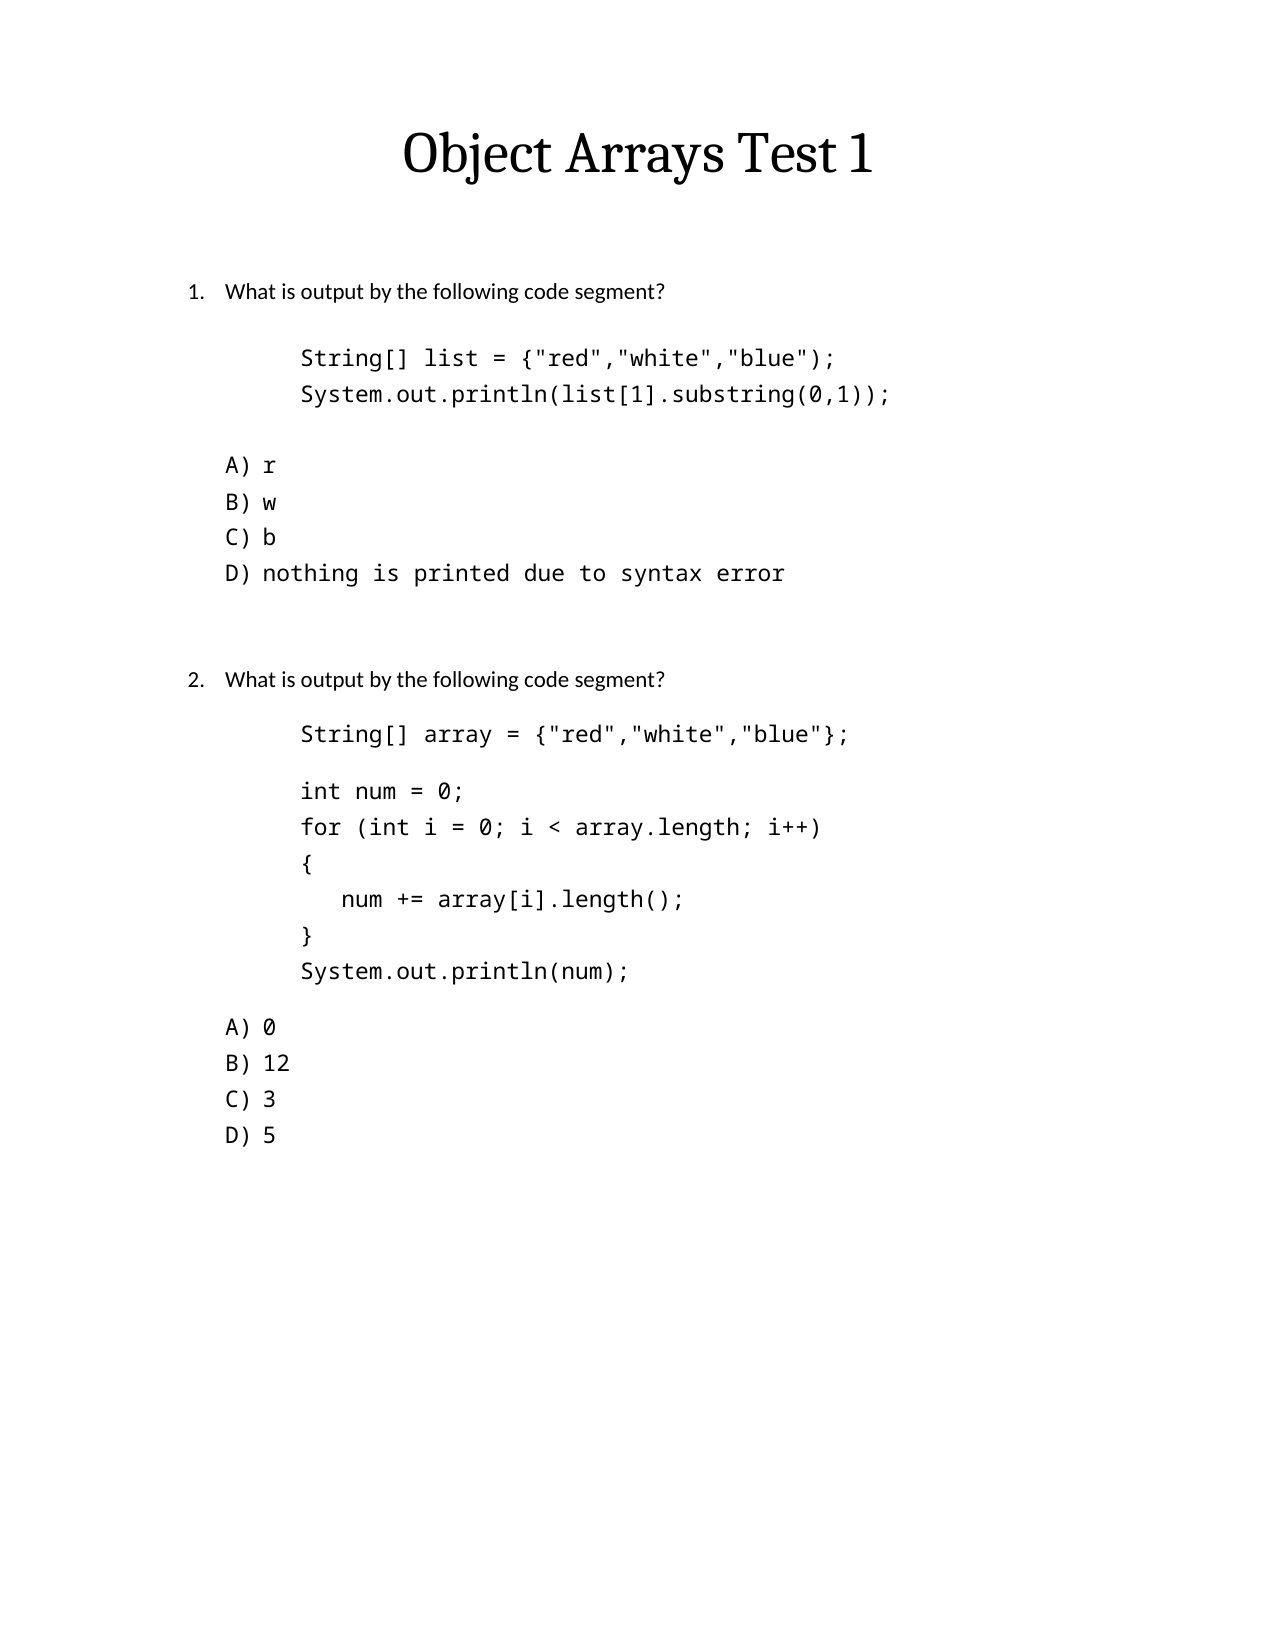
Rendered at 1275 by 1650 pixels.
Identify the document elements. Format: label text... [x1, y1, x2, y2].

list 5 [225, 1119, 1125, 1150]
list 3 [225, 1083, 1125, 1114]
list r [225, 449, 1125, 481]
list What is output by the following code segment? [187, 665, 1125, 693]
list w [225, 485, 1125, 517]
text Object Arrays Test 1 [150, 120, 1125, 187]
text int num = 0; for (int i = 0; i < array.length; i++) { num += array[i].length(); } System.out.println(num); [300, 775, 1125, 986]
list 12 [225, 1047, 1125, 1078]
list 0 [225, 1011, 1125, 1043]
list String[] list = {"red","white","blue"); [300, 342, 1125, 373]
list b [225, 521, 1125, 553]
text String[] array = {"red","white","blue"}; [300, 718, 1125, 749]
list System.out.println(list[1].substring(0,1)); [300, 378, 1125, 409]
list What is output by the following code segment? [187, 277, 1125, 305]
list nothing is printed due to syntax error [225, 557, 1125, 588]
